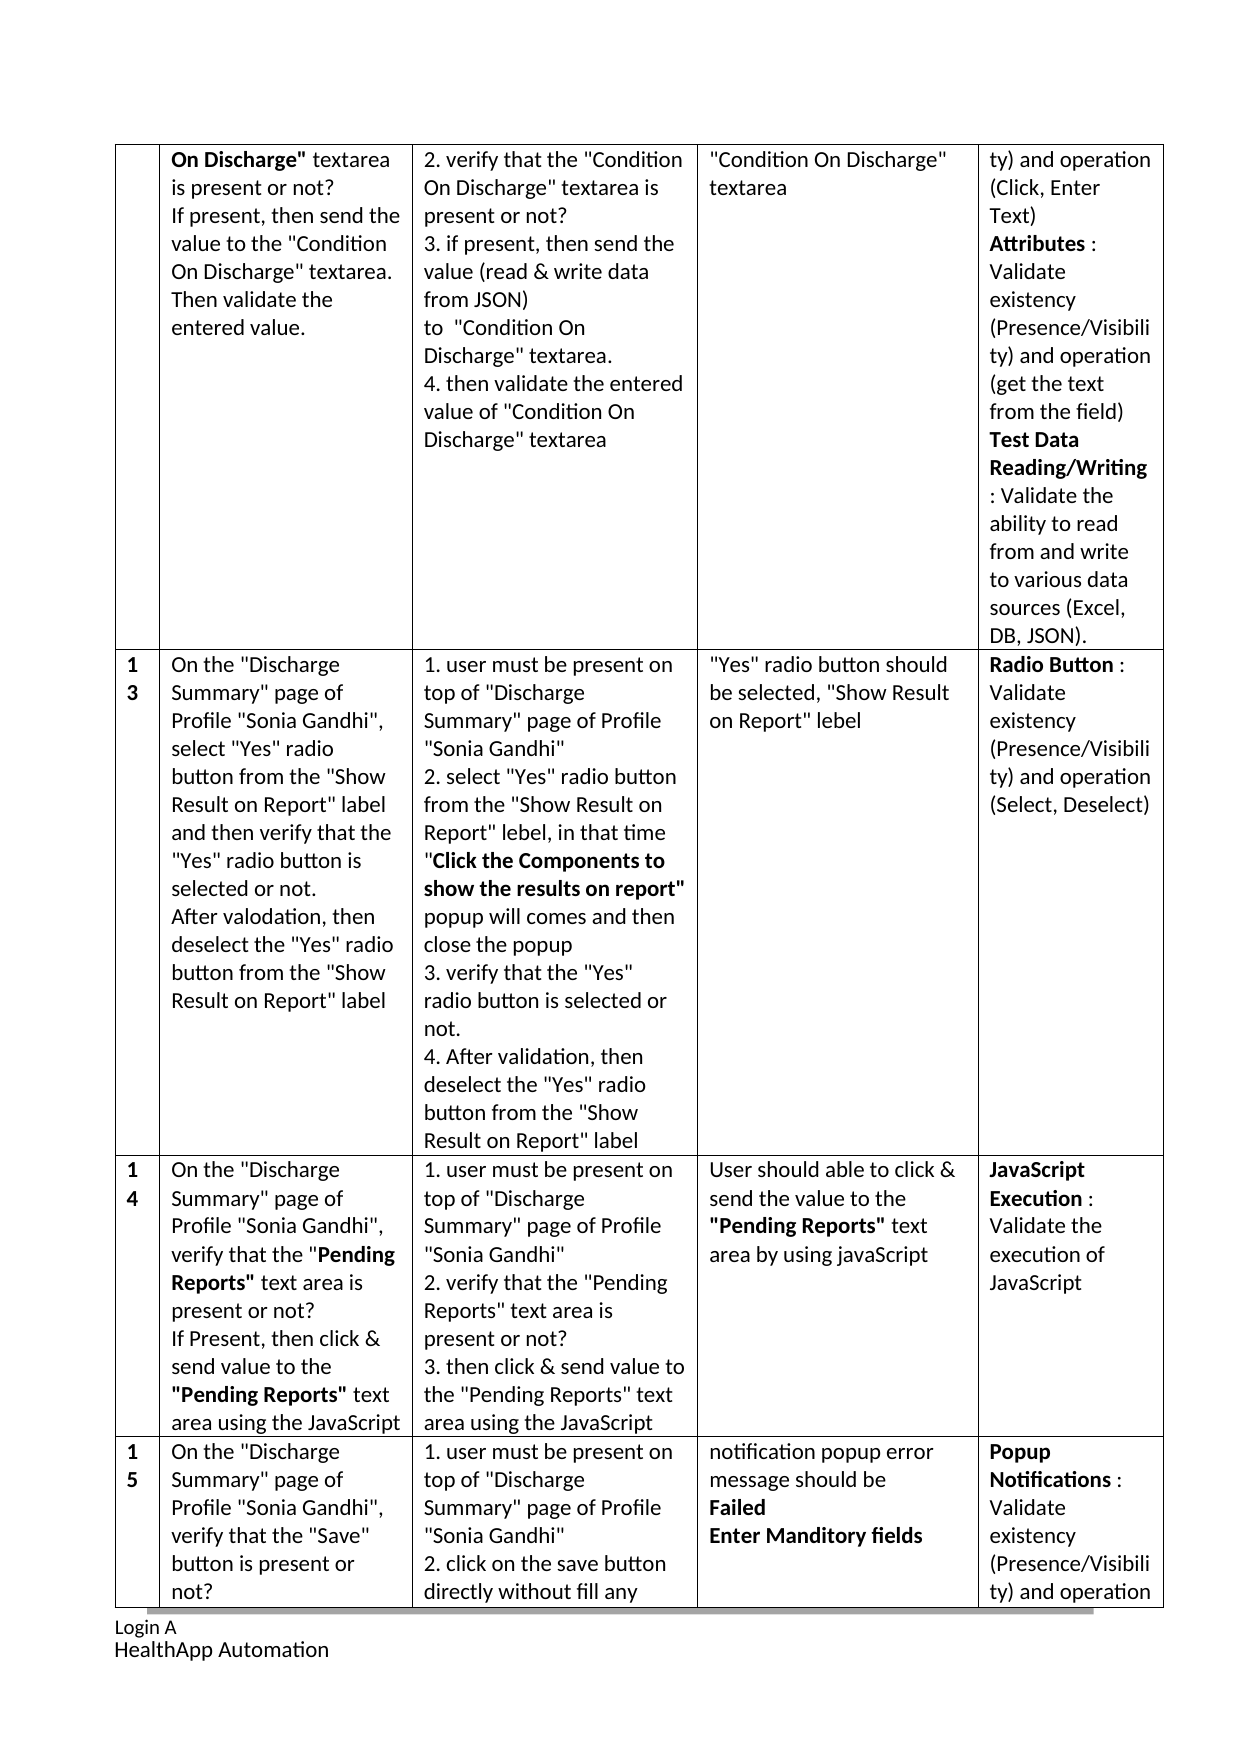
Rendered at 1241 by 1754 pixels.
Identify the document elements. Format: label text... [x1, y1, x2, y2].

table_cell "Yes" radio button should be selected, "Show Result on Report" lebel [698, 650, 978, 1154]
table_cell Radio Button : Validate existency (Presence/Visibility) and operation (Select, Deselect) [979, 650, 1163, 1154]
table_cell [413, 1437, 697, 1607]
table_cell 14 [116, 1156, 159, 1436]
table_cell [413, 145, 697, 649]
table_cell 12 [116, 145, 159, 649]
table_cell JavaScript Execution : Validate the execution of JavaScript [979, 1156, 1163, 1436]
table_cell 1. user must be present on top of "Discharge Summary" page of Profile "Sonia Gandhi" 2. verify that the "Pending Reports" text area is present or not? 3. then click & send value to the "Pending Reports" text area using the JavaScript [413, 1156, 697, 1436]
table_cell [698, 1437, 978, 1607]
table_cell On the "Discharge Summary" page of Profile "Sonia Gandhi", select "Yes" radio button from the "Show Result on Report" label and then verify that the "Yes" radio button is selected or not. After valodation, then deselect the "Yes" radio button from the "Show Result on Report" label [160, 650, 412, 1154]
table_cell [979, 145, 1163, 649]
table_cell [160, 1437, 412, 1607]
table_cell 1. user must be present on top of "Discharge Summary" page of Profile "Sonia Gandhi" 2. select "Yes" radio button from the "Show Result on Report" lebel, in that time "Click the Components to show the results on report" popup will comes and then close the popup 3. verify that the "Yes" radio button is selected or not. 4. After validation, then deselect the "Yes" radio button from the "Show Result on Report" label [413, 650, 697, 1154]
table_cell 13 [116, 650, 159, 1154]
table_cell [979, 1437, 1163, 1607]
table_cell On the "Discharge Summary" page of Profile "Sonia Gandhi", verify that the "Pending Reports" text area is present or not? If Present, then click & send value to the "Pending Reports" text area using the JavaScript [160, 1156, 412, 1436]
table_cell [698, 145, 978, 649]
table_cell User should able to click & send the value to the "Pending Reports" text area by using javaScript [698, 1156, 978, 1436]
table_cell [160, 145, 412, 649]
table_cell 15 [116, 1437, 159, 1607]
